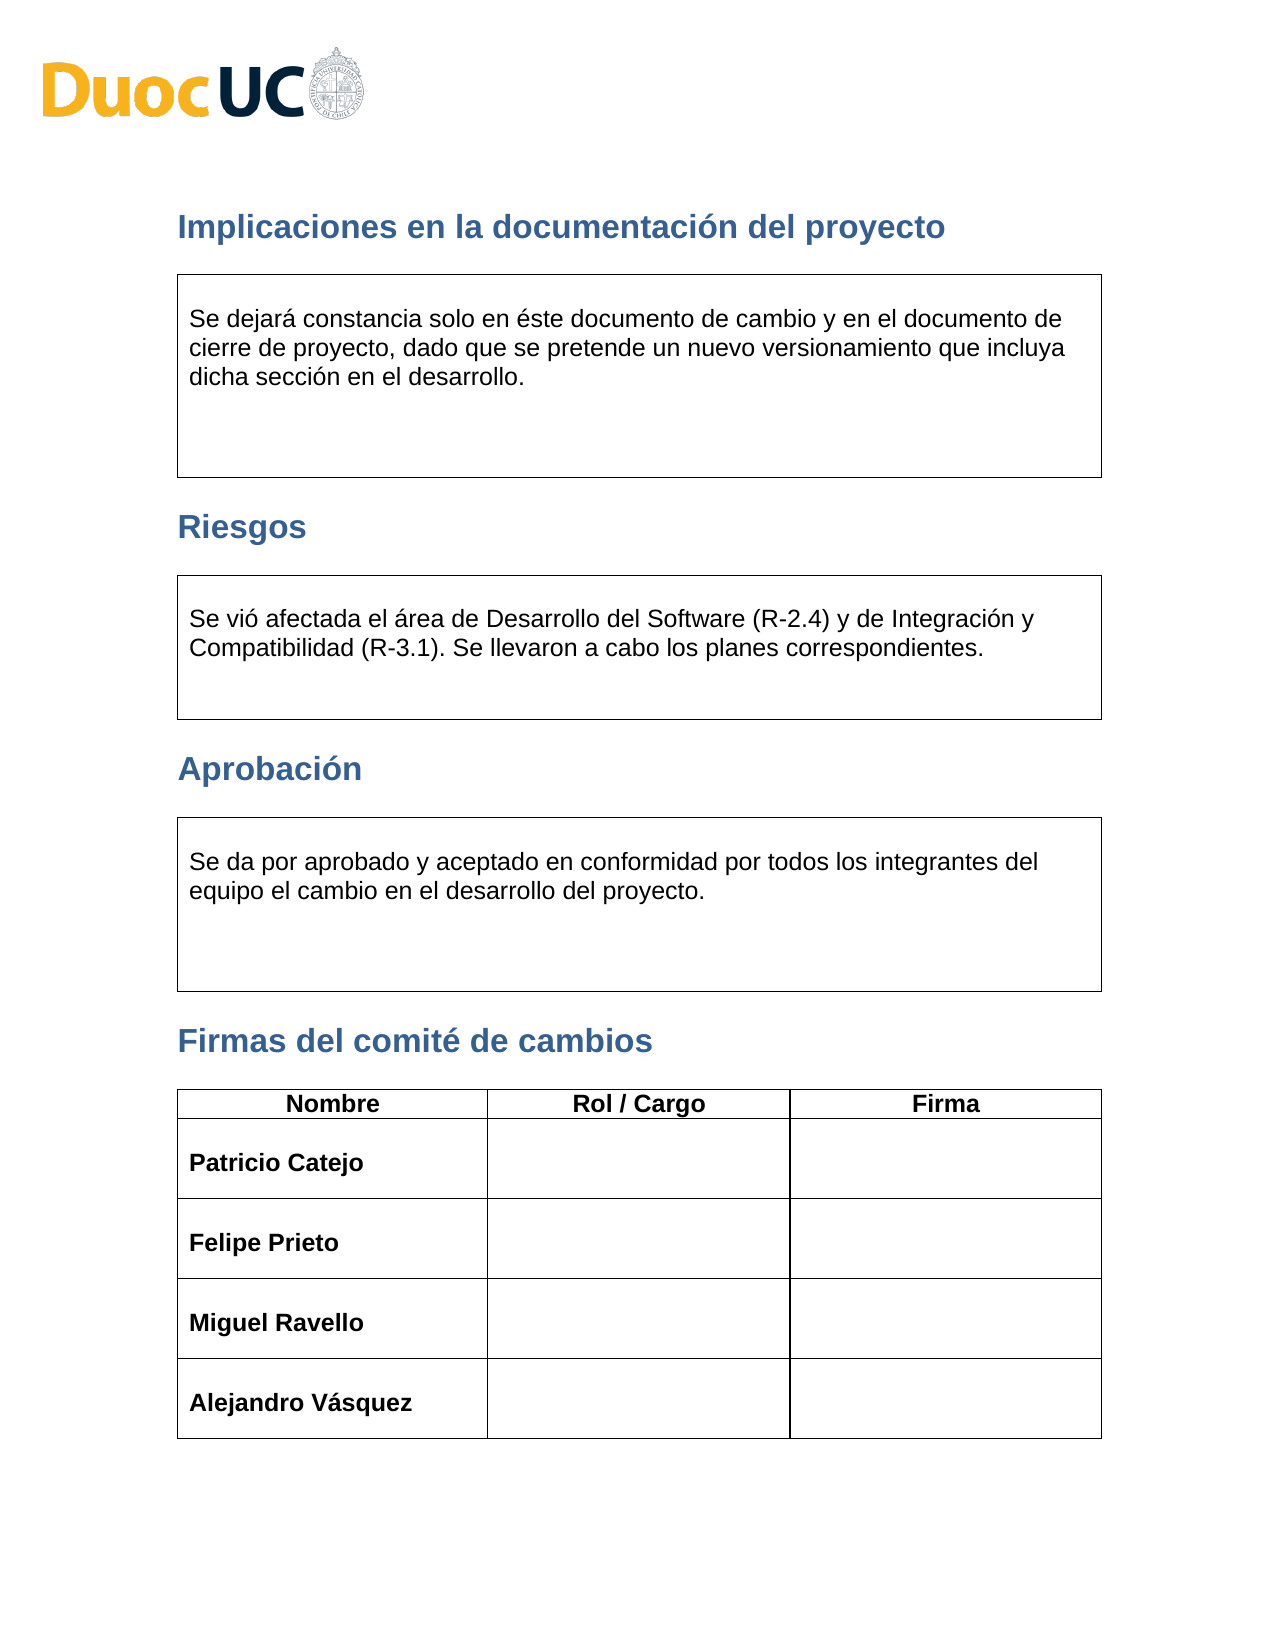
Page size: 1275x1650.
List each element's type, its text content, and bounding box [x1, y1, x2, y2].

table_cell Miguel Ravello [178, 1279, 487, 1358]
table_cell [791, 1279, 1101, 1358]
text Riesgos [177, 507, 1098, 545]
table_cell [791, 1199, 1101, 1278]
text Aprobación [177, 749, 1098, 788]
table_header Se dejará constancia solo en éste documento de cambio y en el documento de cierre de proyecto, dado que se pretende un nuevo versionamiento que incluya dicha sección en el desarrollo. [178, 275, 1101, 477]
table_cell [488, 1359, 789, 1437]
table_cell [488, 1119, 789, 1198]
table_cell [791, 1119, 1101, 1198]
table_header Nombre [178, 1090, 487, 1118]
table_header Se da por aprobado y aceptado en conformidad por todos los integrantes del equipo el cambio en el desarrollo del proyecto. [178, 818, 1101, 991]
picture [38, 42, 368, 124]
text Implicaciones en la documentación del proyecto [177, 207, 1098, 245]
table_cell [488, 1279, 789, 1358]
table_cell Felipe Prieto [178, 1199, 487, 1278]
table_cell Patricio Catejo [178, 1119, 487, 1198]
table_header Rol / Cargo [488, 1090, 789, 1118]
table_cell [488, 1199, 789, 1278]
text Firmas del comité de cambios [177, 1021, 1098, 1059]
table_header Firma [791, 1090, 1101, 1118]
table_cell Alejandro Vásquez [178, 1359, 487, 1437]
table_header Se vió afectada el área de Desarrollo del Software (R-2.4) y de Integración y Compatibilidad (R-3.1). Se llevaron a cabo los planes correspondientes. [178, 576, 1101, 719]
table_cell [791, 1359, 1101, 1437]
